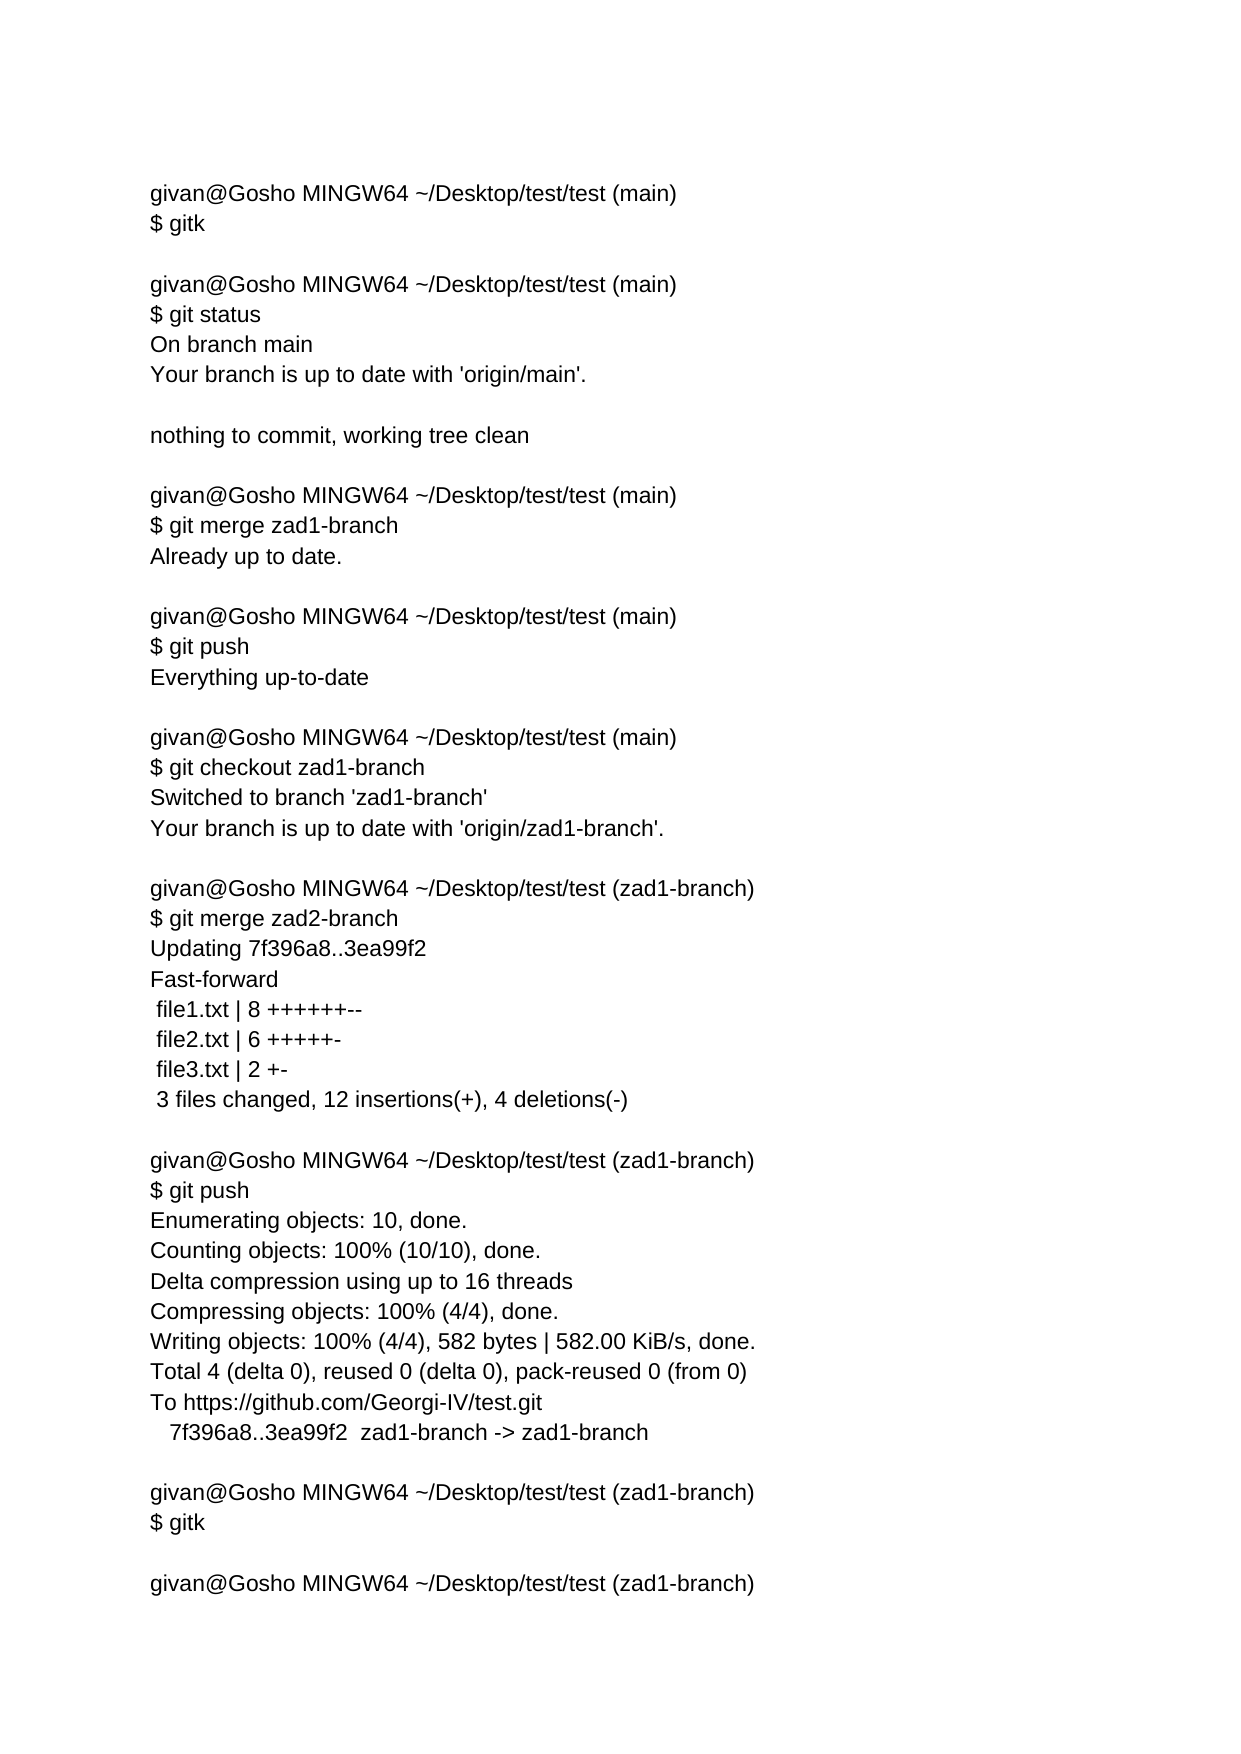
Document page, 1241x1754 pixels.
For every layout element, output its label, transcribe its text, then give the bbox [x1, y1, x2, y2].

text Counting objects: 100% (10/10), done. [150, 1237, 1090, 1264]
text 3 files changed, 12 insertions(+), 4 deletions(-) [150, 1086, 1090, 1113]
text file2.txt | 6 +++++- [150, 1026, 1090, 1052]
text Updating 7f396a8..3ea99f2 [150, 935, 1090, 962]
text givan@Gosho MINGW64 ~/Desktop/test/test (main) [150, 724, 1090, 750]
text $ git checkout zad1-branch [150, 754, 1090, 781]
text givan@Gosho MINGW64 ~/Desktop/test/test (zad1-branch) [150, 1147, 1090, 1173]
text Enumerating objects: 10, done. [150, 1207, 1090, 1234]
text Everything up-to-date [150, 663, 1090, 690]
text $ git push [150, 633, 1090, 660]
text givan@Gosho MINGW64 ~/Desktop/test/test (main) [150, 482, 1090, 509]
text $ git push [150, 1177, 1090, 1203]
text nothing to commit, working tree clean [150, 422, 1090, 448]
text $ git merge zad2-branch [150, 905, 1090, 932]
text Switched to branch 'zad1-branch' [150, 784, 1090, 811]
text file1.txt | 8 ++++++-- [150, 996, 1090, 1022]
text Your branch is up to date with 'origin/zad1-branch'. [150, 814, 1090, 841]
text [150, 271, 1090, 297]
text givan@Gosho MINGW64 ~/Desktop/test/test (main) [150, 603, 1090, 629]
text Fast-forward [150, 966, 1090, 992]
text Already up to date. [150, 543, 1090, 569]
text To https://github.com/Georgi-IV/test.git [150, 1388, 1090, 1415]
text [150, 1479, 1090, 1506]
text $ gitk [150, 1509, 1090, 1536]
text Writing objects: 100% (4/4), 582 bytes | 582.00 KiB/s, done. [150, 1328, 1090, 1354]
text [150, 1570, 1090, 1596]
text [150, 361, 1090, 388]
text Compressing objects: 100% (4/4), done. [150, 1298, 1090, 1324]
text Delta compression using up to 16 threads [150, 1268, 1090, 1294]
text 7f396a8..3ea99f2 zad1-branch -> zad1-branch [150, 1419, 1090, 1445]
text file3.txt | 2 +- [150, 1056, 1090, 1083]
text givan@Gosho MINGW64 ~/Desktop/test/test (zad1-branch) [150, 875, 1090, 901]
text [150, 180, 1090, 207]
text Total 4 (delta 0), reused 0 (delta 0), pack-reused 0 (from 0) [150, 1358, 1090, 1385]
text $ git status [150, 301, 1090, 327]
text $ git merge zad1-branch [150, 512, 1090, 539]
text $ gitk [150, 210, 1090, 237]
text On branch main [150, 331, 1090, 358]
